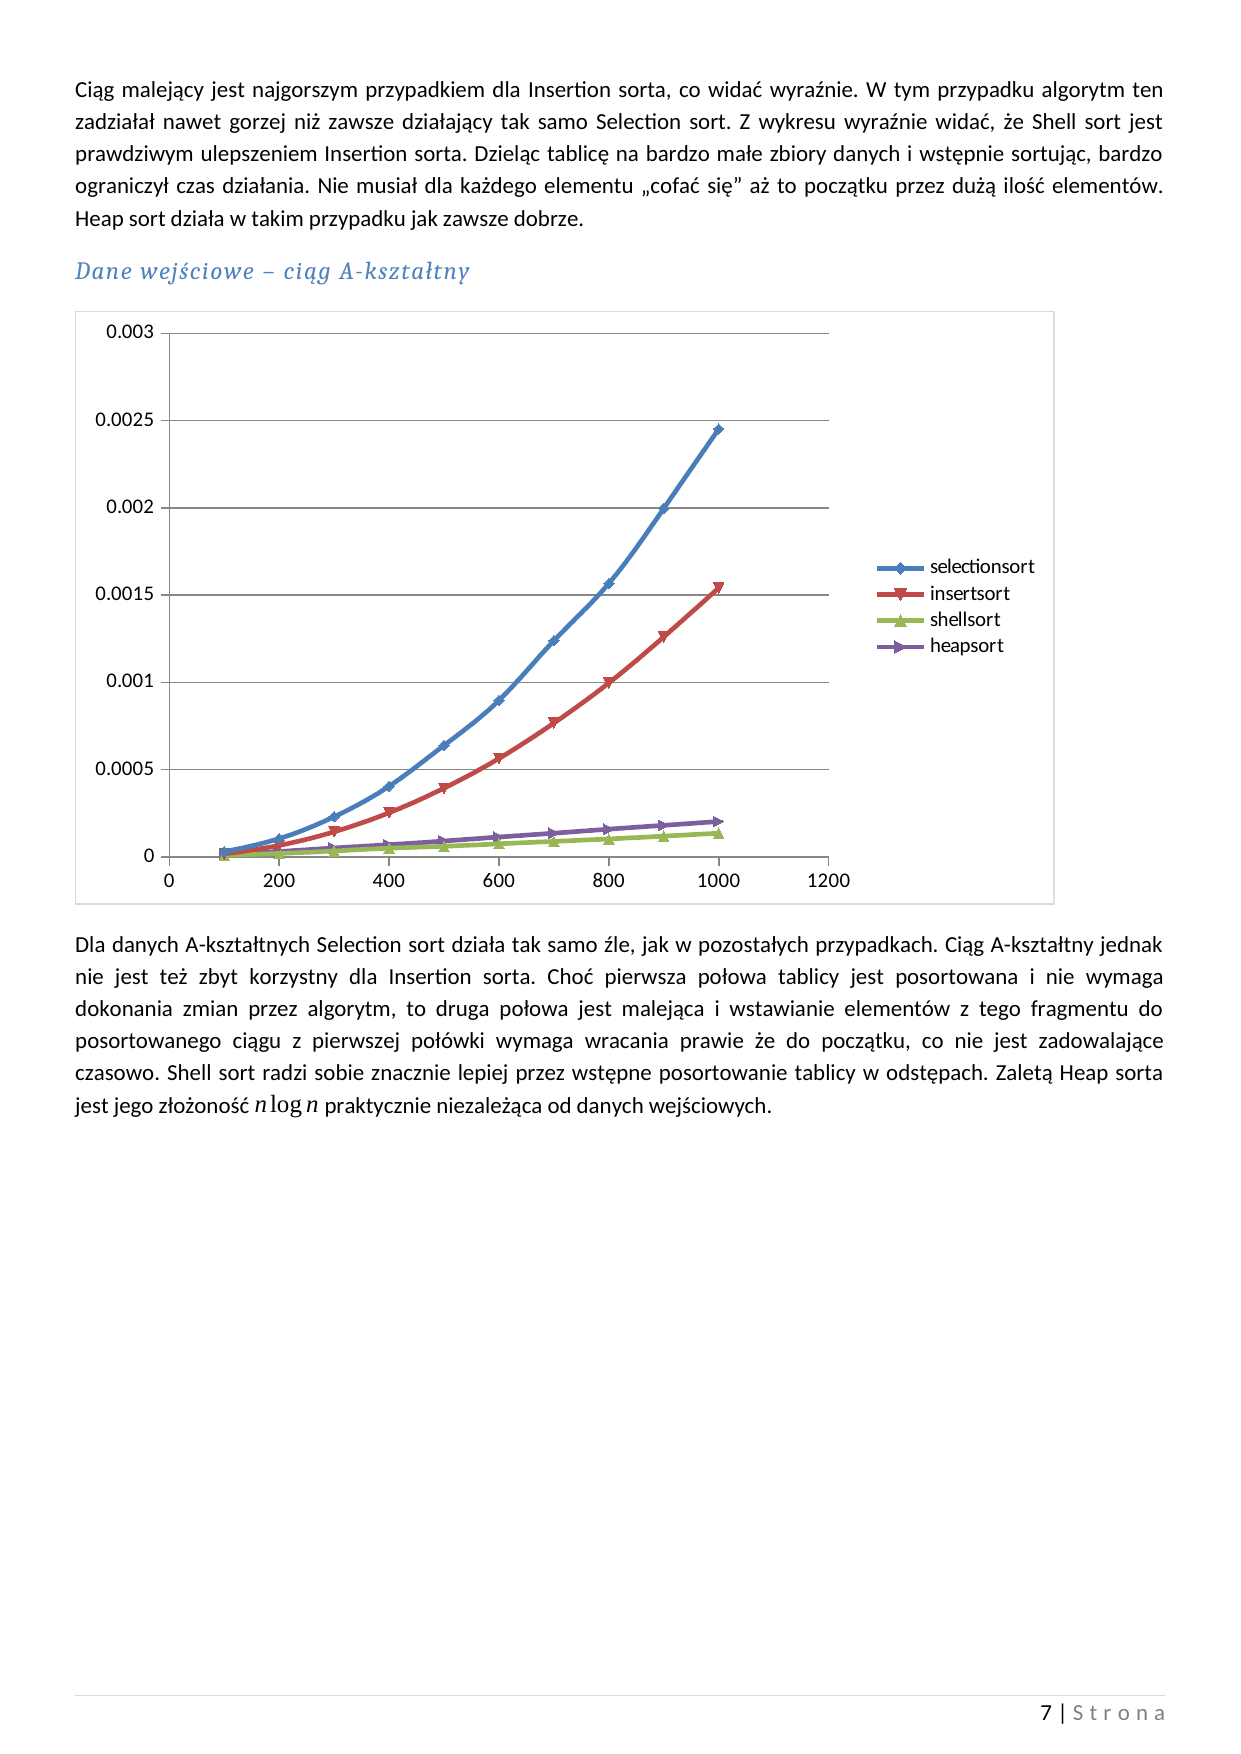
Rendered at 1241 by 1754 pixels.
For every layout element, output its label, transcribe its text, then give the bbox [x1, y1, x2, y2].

subtitle Dane wejściowe – ciąg A-kształtny [75, 257, 1165, 286]
text Ciąg malejący jest najgorszym przypadkiem dla Insertion sorta, co widać wyraźnie. W tym przypadku algorytm ten zadziałał nawet gorzej niż zawsze działający tak samo Selection sort. Z wykresu wyraźnie widać, że Shell sort jest prawdziwym ulepszeniem Insertion sorta. Dzieląc tablicę na bardzo małe zbiory danych i wstępnie sortując, bardzo ograniczył czas działania. Nie musiał dla każdego elementu „cofać się” aż to początku przez dużą ilość elementów. Heap sort działa w takim przypadku jak zawsze dobrze. [75, 75, 1165, 232]
text Dla danych A-kształtnych Selection sort działa tak samo źle, jak w pozostałych przypadkach. Ciąg A-kształtny jednak nie jest też zbyt korzystny dla Insertion sorta. Choć pierwsza połowa tablicy jest posortowana i nie wymaga dokonania zmian przez algorytm, to druga połowa jest malejąca i wstawianie elementów z tego fragmentu do posortowanego ciągu z pierwszej połówki wymaga wracania prawie że do początku, co nie jest zadowalające czasowo. Shell sort radzi sobie znacznie lepiej przez wstępne posortowanie tablicy w odstępach. Zaletą Heap sorta jest jego złożoność praktycznie niezależąca od danych wejściowych. [75, 930, 1165, 1119]
